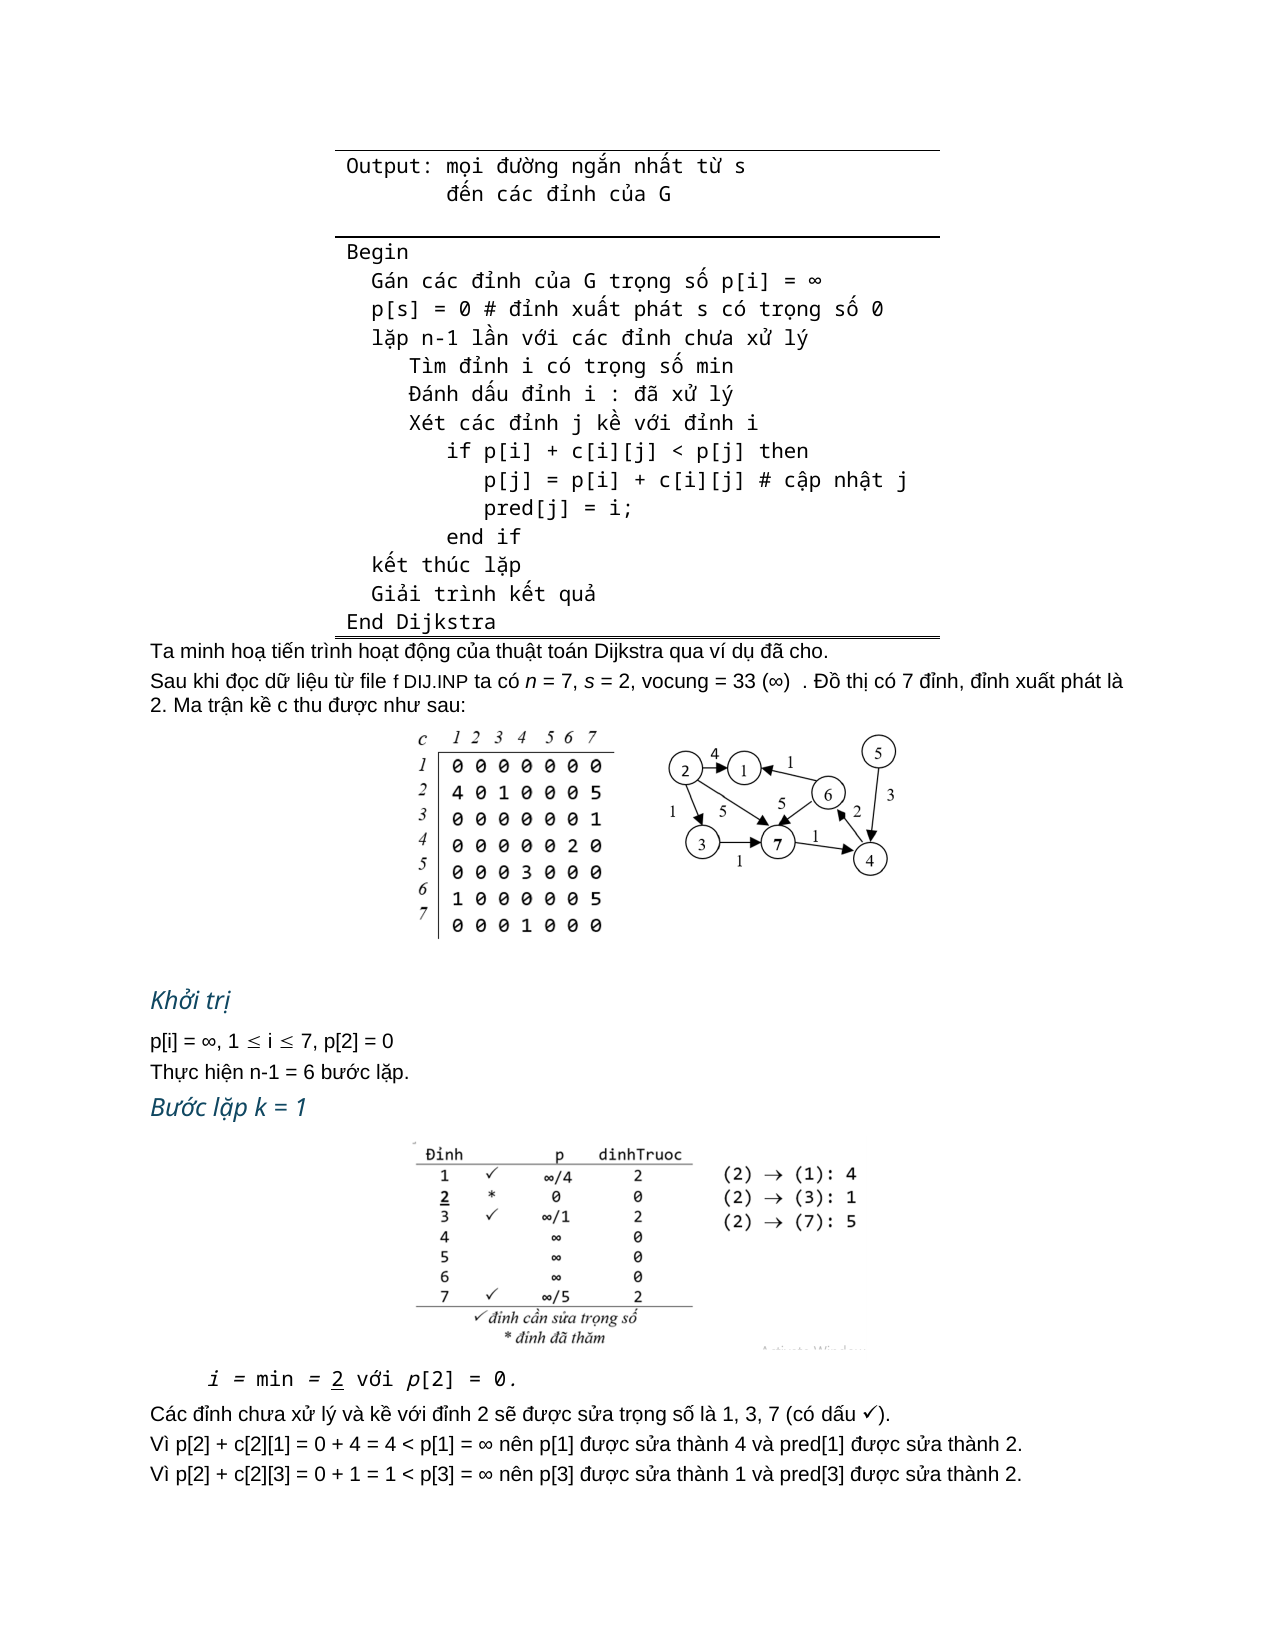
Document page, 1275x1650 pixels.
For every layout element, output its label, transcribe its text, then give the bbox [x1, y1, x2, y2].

text Sau khi đọc dữ liệu từ file f DIJ.INP ta có n = 7, s = 2, vocung = 33 (∞) . Đồ thị có 7 đỉnh, đỉnh xuất phát là 2. Ma trận kề c thu được như sau: [150, 669, 1125, 717]
text Bước lặp k = 1 [150, 1090, 1125, 1124]
text Vì p[2] + c[2][3] = 0 + 1 = 1 < p[3] = ∞ nên p[3] được sửa thành 1 và pred[3] được sửa thành 2. [150, 1462, 1125, 1486]
text Khởi trị [150, 948, 1125, 1017]
table_cell Begin Gán các đỉnh của G trọng số p[i] = ∞ p[s] = 0 # đỉnh xuất phát s có trọng số 0 lặp n-1 lần với các đỉnh chưa xử lý Tìm đỉnh i có trọng số min Đánh dấu đỉnh i : đã xử lý Xét các đỉnh j kề với đỉnh i if p[i] + c[i][j] < p[j] then p[j] = p[i] + c[i][j] # cập nhật j pred[j] = i; end if kết thúc lặp Giải trình kết quả End Dijkstra [335, 238, 940, 636]
text i = min = 2 với p[2] = 0. [206, 1364, 1125, 1393]
text Vì p[2] + c[2][1] = 0 + 4 = 4 < p[1] = ∞ nên p[1] được sửa thành 4 và pred[1] được sửa thành 2. [150, 1432, 1125, 1456]
text Thực hiện n-1 = 6 bước lặp. [150, 1059, 1125, 1083]
text Các đỉnh chưa xử lý và kề với đỉnh 2 sẽ được sửa trọng số là 1, 3, 7 (có dấu ). [150, 1401, 1125, 1425]
text p[i] = ∞, 1 i 7, p[2] = 0 [150, 1029, 1125, 1053]
text Ta minh hoạ tiến trình hoạt động của thuật toán Dijkstra qua ví dụ đã cho. [150, 639, 1125, 663]
picture [407, 723, 905, 945]
picture [408, 1136, 867, 1361]
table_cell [335, 151, 940, 236]
